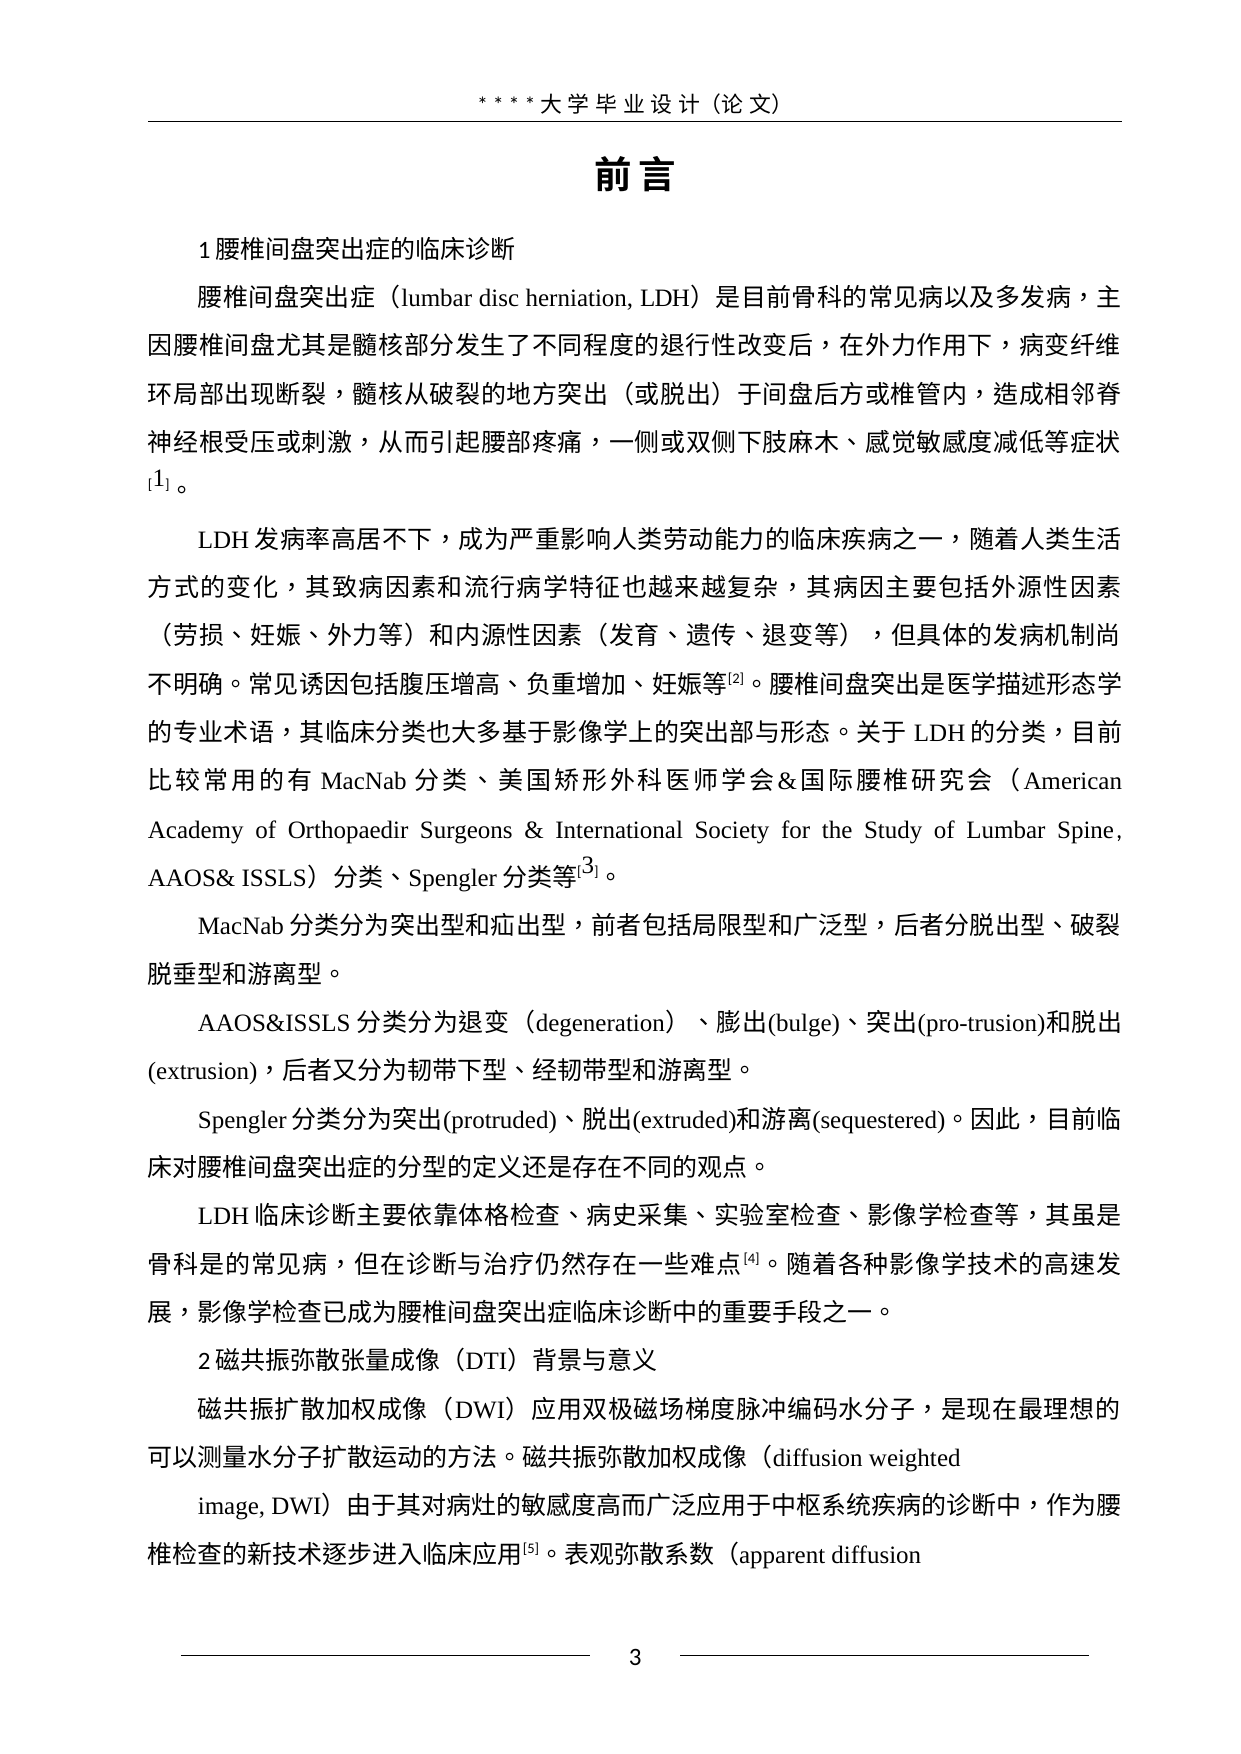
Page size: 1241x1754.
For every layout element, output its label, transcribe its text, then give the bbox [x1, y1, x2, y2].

text 腰椎间盘突出症（lumbar disc herniation, LDH）是目前骨科的常见病以及多发病，主因腰椎间盘尤其是髓核部分发生了不同程度的退行性改变后，在外力作用下，病变纤维环局部出现断裂，髓核从破裂的地方突出（或脱出）于间盘后方或椎管内，造成相邻脊神经根受压或刺激，从而引起腰部疼痛，一侧或双侧下肢麻木、感觉敏感度减低等症状[1]。 [148, 264, 1122, 506]
text Spengler分类分为突出(protruded)、脱出(extruded)和游离(sequestered)。因此，目前临床对腰椎间盘突出症的分型的定义还是存在不同的观点。 [148, 1086, 1122, 1183]
text image, DWI）由于其对病灶的敏感度高而广泛应用于中枢系统疾病的诊断中，作为腰椎检查的新技术逐步进入临床应用[5]。表观弥散系数（apparent diffusion [148, 1473, 1122, 1569]
text AAOS&ISSLS分类分为退变（degeneration）、膨出(bulge)、突出(pro-trusion)和脱出(extrusion)，后者又分为韧带下型、经韧带型和游离型。 [148, 989, 1122, 1086]
text LDH临床诊断主要依靠体格检查、病史采集、实验室检查、影像学检查等，其虽是骨科是的常见病，但在诊断与治疗仍然存在一些难点[4]。随着各种影像学技术的高速发展，影像学检查已成为腰椎间盘突出症临床诊断中的重要手段之一。 [148, 1183, 1122, 1328]
text 2磁共振弥散张量成像（DTI）背景与意义 [148, 1328, 1122, 1376]
text 1腰椎间盘突出症的临床诊断 [148, 216, 1122, 264]
text LDH发病率高居不下，成为严重影响人类劳动能力的临床疾病之一，随着人类生活方式的变化，其致病因素和流行病学特征也越来越复杂，其病因主要包括外源性因素（劳损、妊娠、外力等）和内源性因素（发育、遗传、退变等），但具体的发病机制尚不明确。常见诱因包括腹压增高、负重增加、妊娠等[2]。腰椎间盘突出是医学描述形态学的专业术语，其临床分类也大多基于影像学上的突出部与形态。关于LDH的分类，目前比较常用的有MacNab分类、美国矫形外科医师学会&国际腰椎研究会（American Academy of Orthopaedir Surgeons & International Society for the Study of Lumbar Spine, AAOS& ISSLS）分类、Spengler分类等[3]。 [148, 506, 1122, 893]
text MacNab分类分为突出型和疝出型，前者包括局限型和广泛型，后者分脱出型、破裂脱垂型和游离型。 [148, 893, 1122, 989]
text 磁共振扩散加权成像（DWI）应用双极磁场梯度脉冲编码水分子，是现在最理想的可以测量水分子扩散运动的方法。磁共振弥散加权成像（diffusion weighted [148, 1376, 1122, 1473]
text 前 言 [148, 148, 1122, 200]
